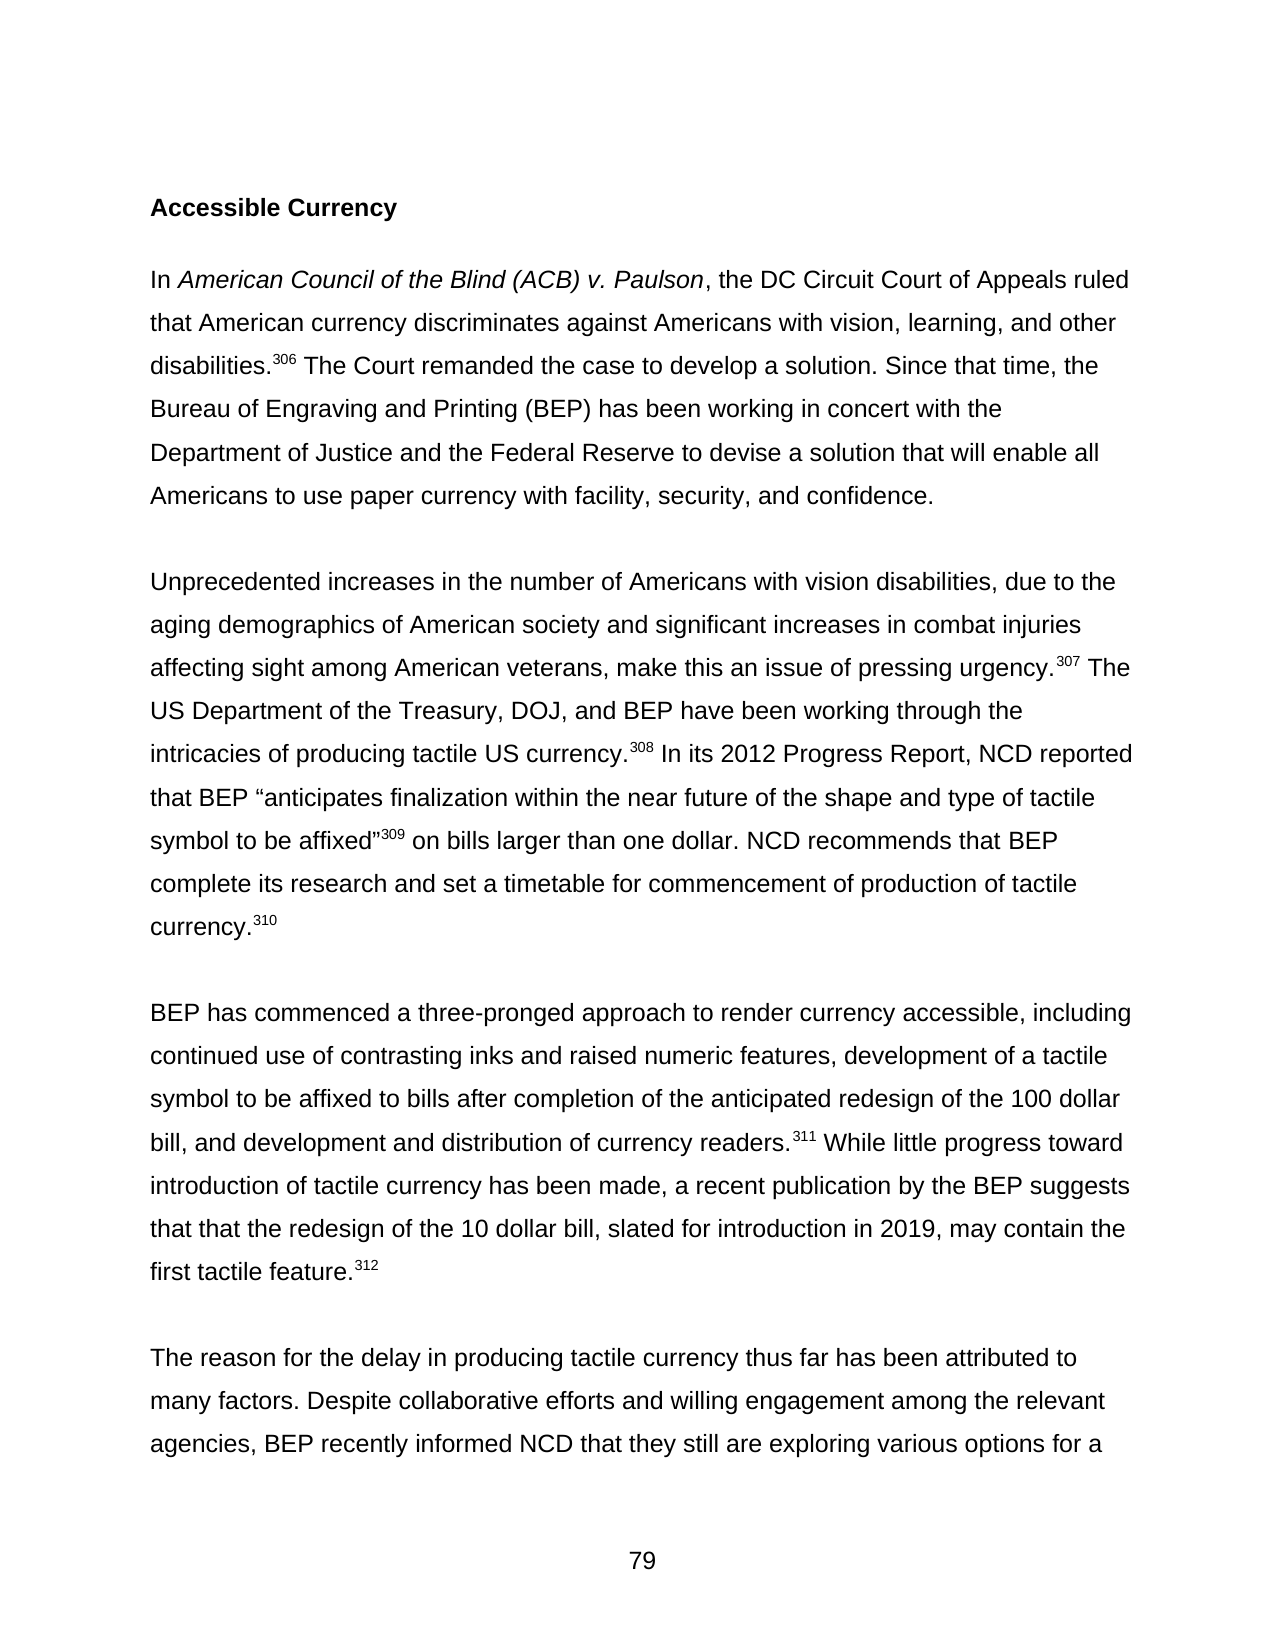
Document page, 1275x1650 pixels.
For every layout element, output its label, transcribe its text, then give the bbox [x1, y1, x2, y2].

text Unprecedented increases in the number of Americans with vision disabilities, due to the aging demographics of American society and significant increases in combat injuries affecting sight among American veterans, make this an issue of pressing urgency. The US Department of the Treasury, DOJ, and BEP have been working through the intricacies of producing tactile US currency. In its 2012 Progress Report, NCD reported that BEP “anticipates finalization within the near future of the shape and type of tactile symbol to be affixed” on bills larger than one dollar. NCD recommends that BEP complete its research and set a timetable for commencement of production of tactile currency. [150, 567, 1134, 941]
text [150, 1343, 1134, 1458]
text In American Council of the Blind (ACB) v. Paulson, the DC Circuit Court of Appeals ruled that American currency discriminates against Americans with vision, learning, and other disabilities. The Court remanded the case to develop a solution. Since that time, the Bureau of Engraving and Printing (BEP) has been working in concert with the Department of Justice and the Federal Reserve to devise a solution that will enable all Americans to use paper currency with facility, security, and confidence. [150, 265, 1134, 509]
subtitle Accessible Currency [150, 193, 1134, 222]
text BEP has commenced a three-pronged approach to render currency accessible, including continued use of contrasting inks and raised numeric features, development of a tactile symbol to be affixed to bills after completion of the anticipated redesign of the 100 dollar bill, and development and distribution of currency readers. While little progress toward introduction of tactile currency has been made, a recent publication by the BEP suggests that that the redesign of the 10 dollar bill, slated for introduction in 2019, may contain the first tactile feature. [150, 998, 1134, 1286]
